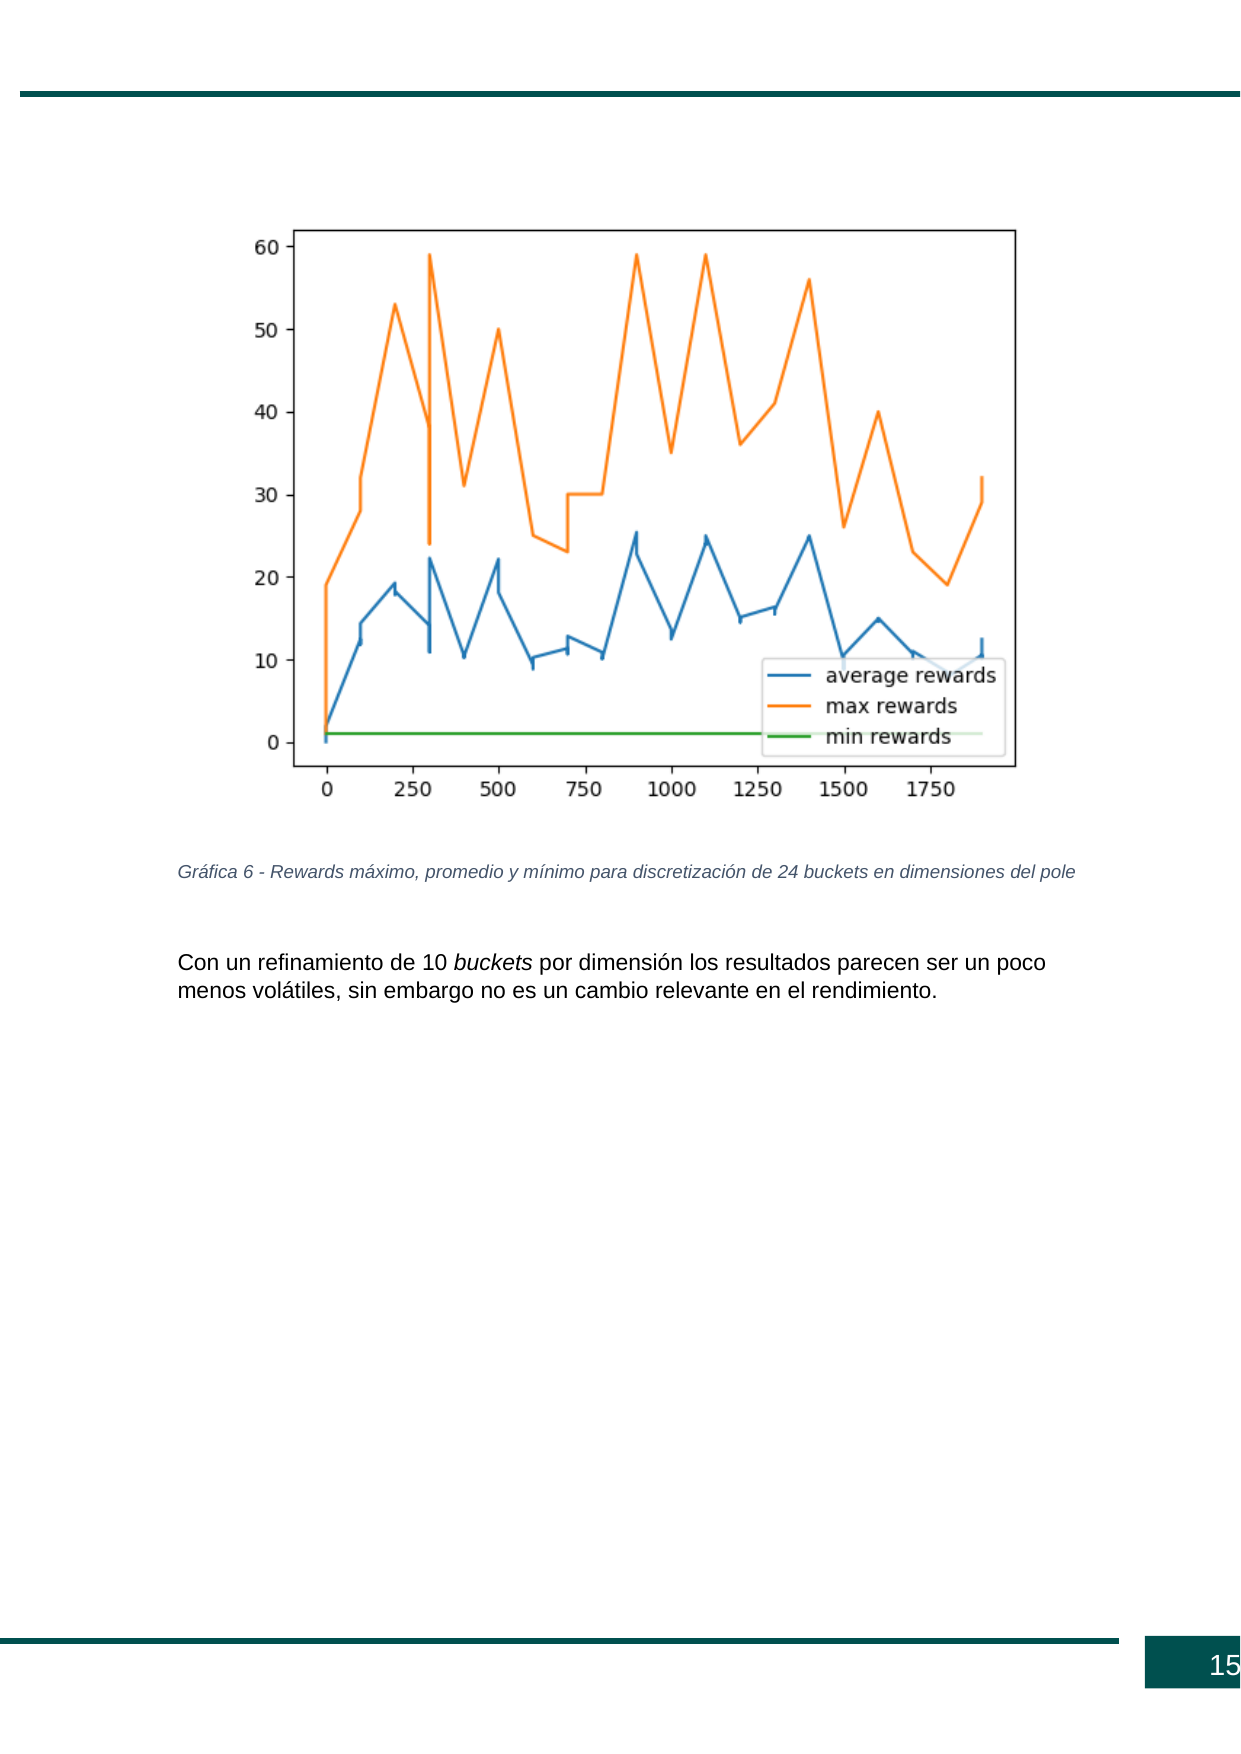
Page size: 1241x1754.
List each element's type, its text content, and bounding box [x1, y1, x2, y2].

text Con un refinamiento de 10 buckets por dimensión los resultados parecen ser un poco menos volátiles, sin embargo no es un cambio relevante en el rendimiento. [177, 949, 1107, 1003]
text Gráfica 6 - Rewards máximo, promedio y mínimo para discretización de 24 buckets en dimensiones del pole [177, 861, 1107, 883]
picture [177, 147, 1108, 843]
